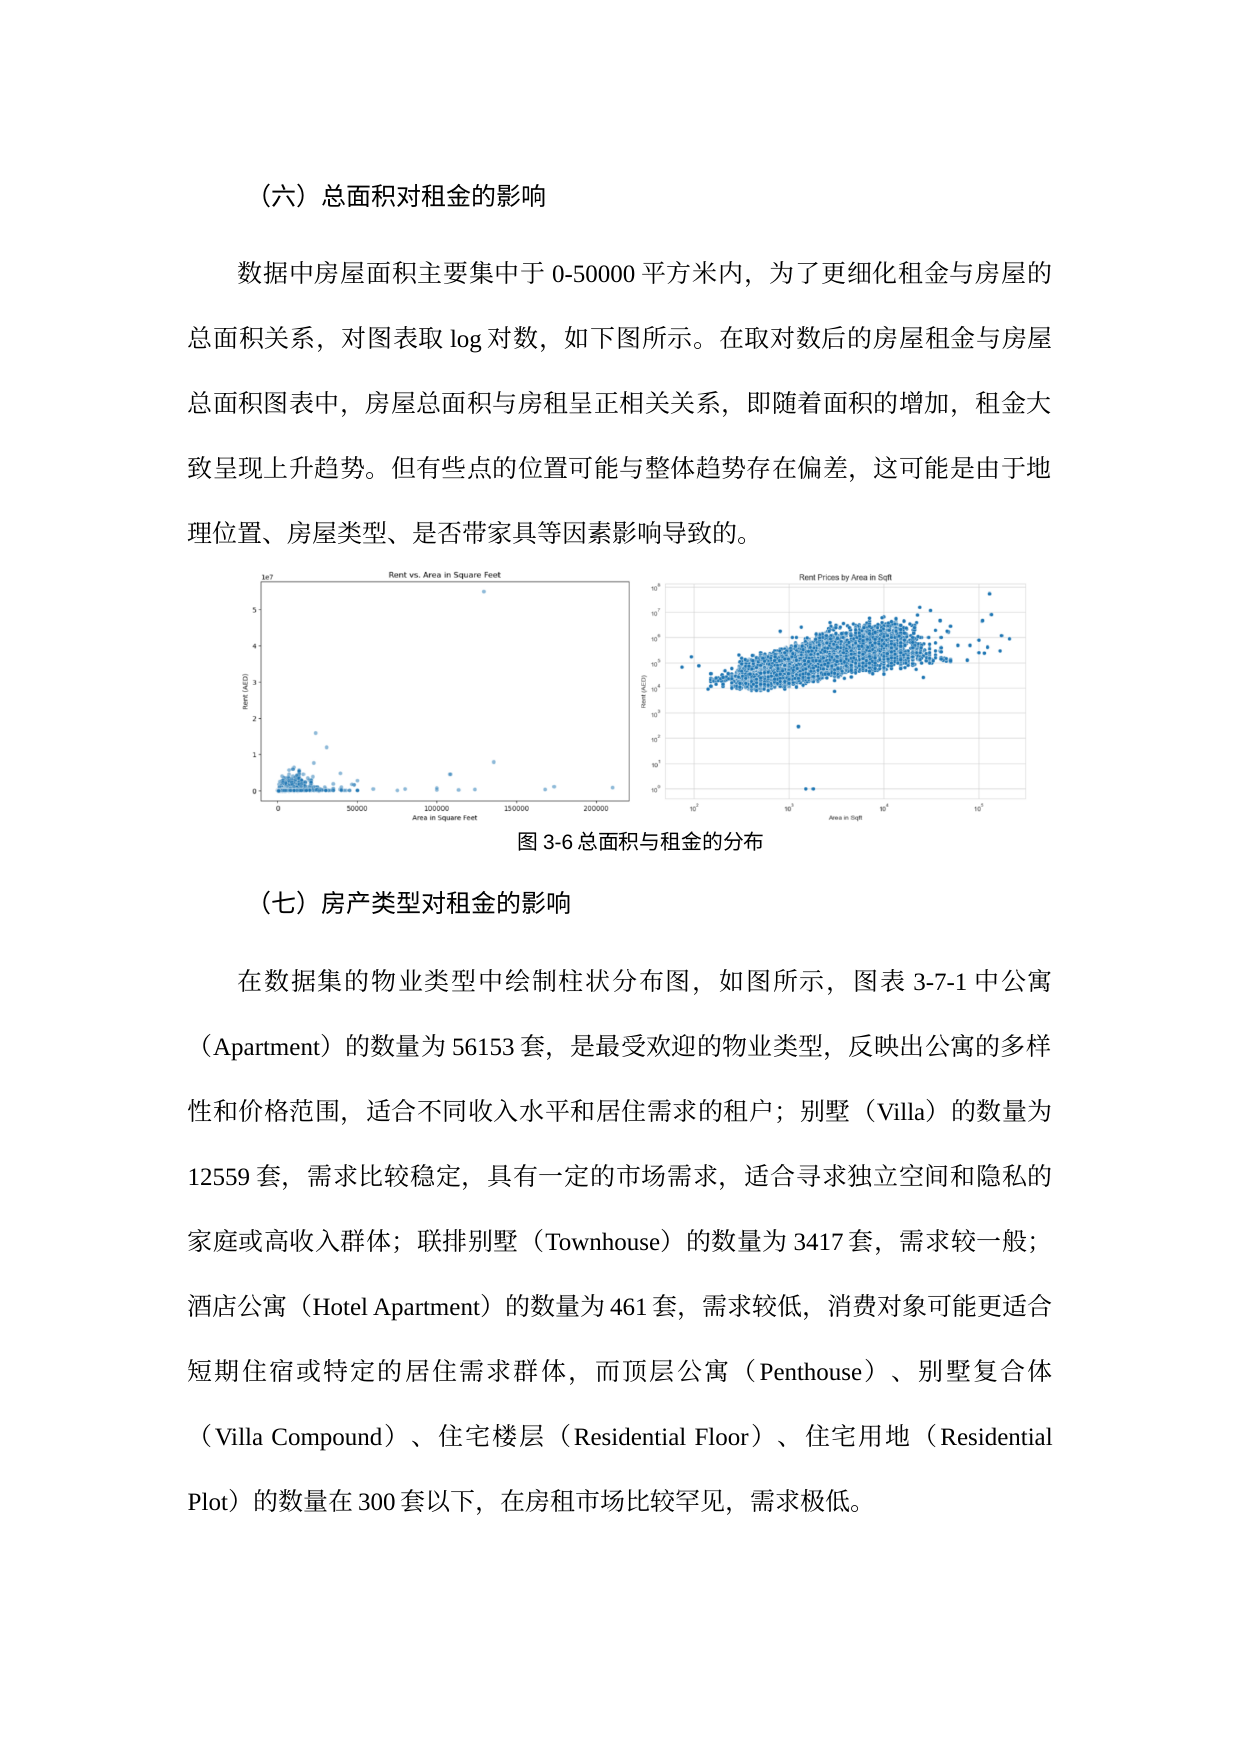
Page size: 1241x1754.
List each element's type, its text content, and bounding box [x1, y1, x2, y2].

text 图 3-6总面积与租金的分布 [187, 824, 1053, 857]
subtitle （七）房产类型对租金的影响 [187, 869, 1053, 934]
picture [237, 565, 1028, 824]
text 在数据集的物业类型中绘制柱状分布图，如图所示，图表3-7-1中公寓（Apartment）的数量为56153套，是最受欢迎的物业类型，反映出公寓的多样性和价格范围，适合不同收入水平和居住需求的租户；别墅（Villa）的数量为12559套，需求比较稳定，具有一定的市场需求，适合寻求独立空间和隐私的家庭或高收入群体；联排别墅（Townhouse）的数量为3417套，需求较一般；酒店公寓（Hotel Apartment）的数量为461套，需求较低，消费对象可能更适合短期住宿或特定的居住需求群体，而顶层公寓（Penthouse）、别墅复合体（Villa Compound）、住宅楼层（Residential Floor）、住宅用地（Residential Plot）的数量在300套以下，在房租市场比较罕见，需求极低。 [187, 947, 1053, 1532]
subtitle （六）总面积对租金的影响 [187, 162, 1053, 227]
text 数据中房屋面积主要集中于0-50000平方米内，为了更细化租金与房屋的总面积关系，对图表取log对数，如下图所示。在取对数后的房屋租金与房屋总面积图表中，房屋总面积与房租呈正相关关系，即随着面积的增加，租金大致呈现上升趋势。但有些点的位置可能与整体趋势存在偏差，这可能是由于地理位置、房屋类型、是否带家具等因素影响导致的。 [187, 239, 1053, 564]
